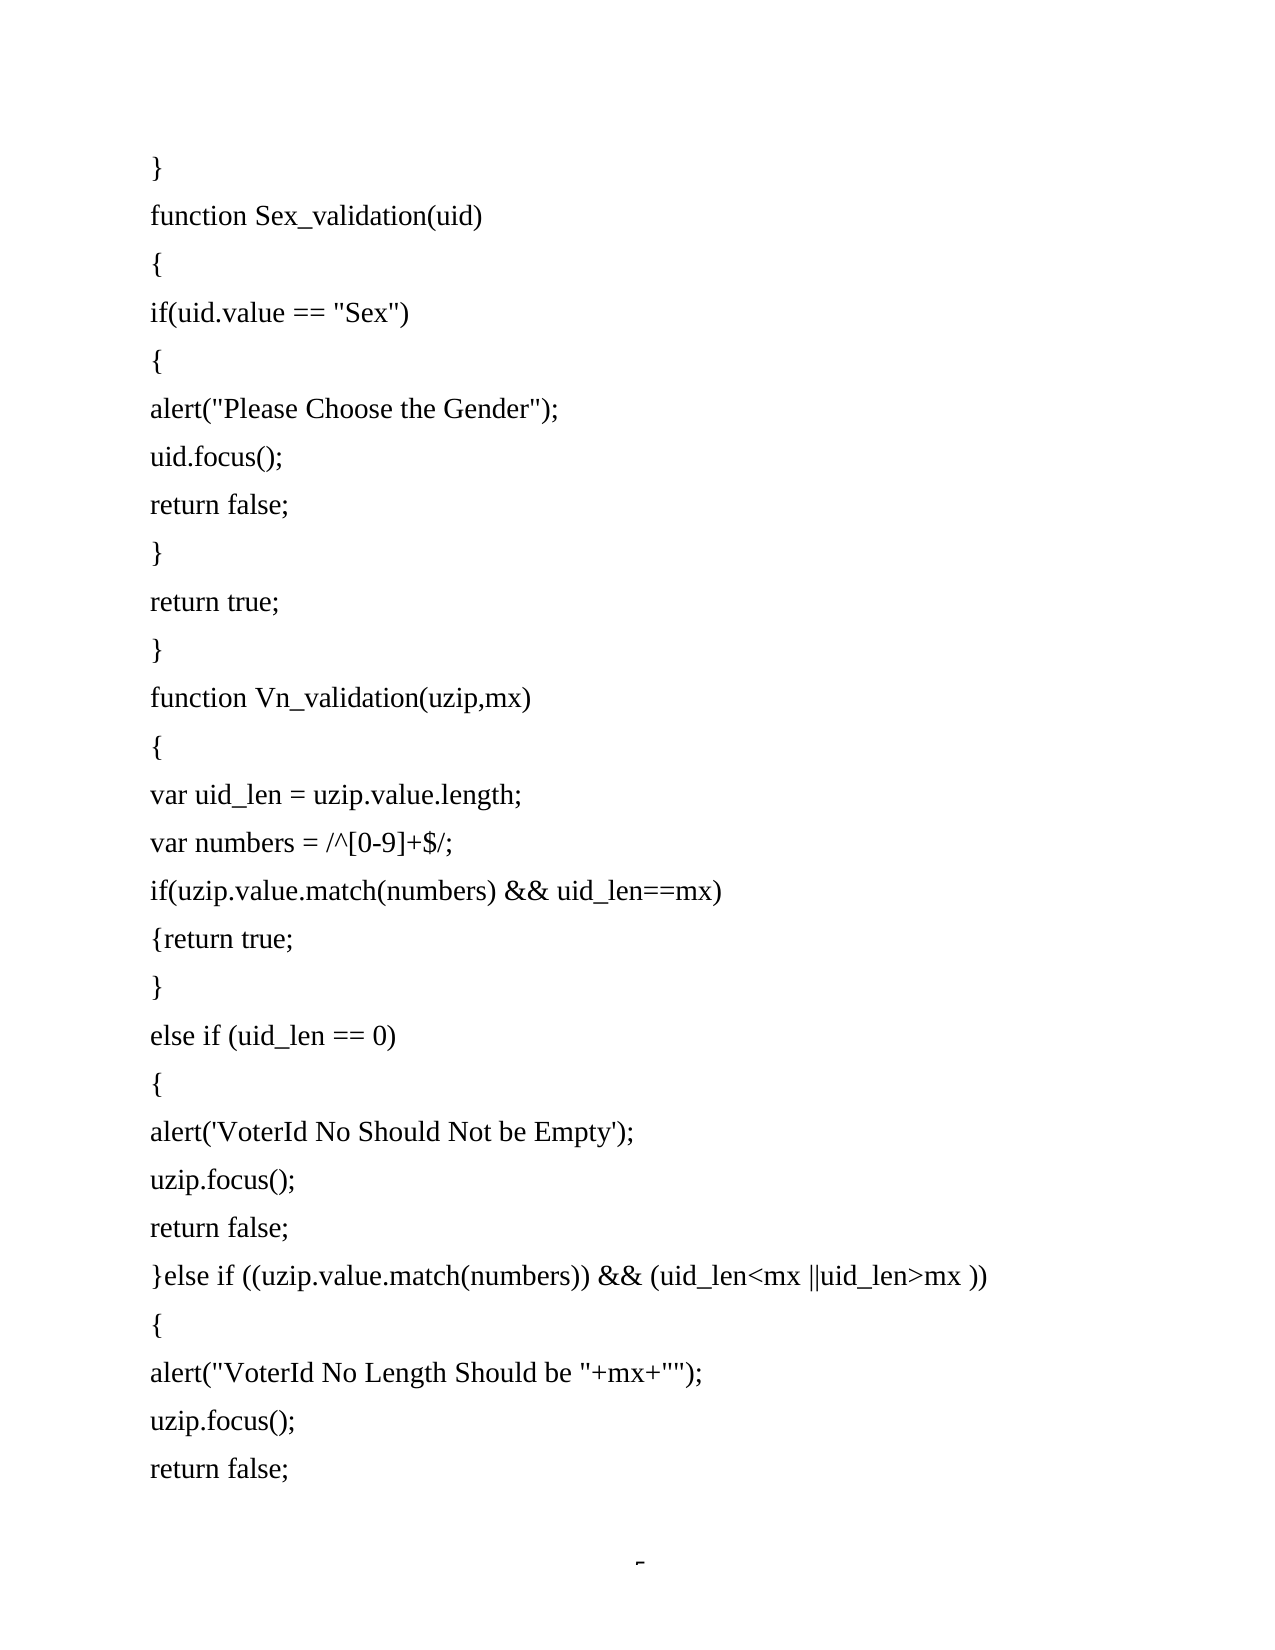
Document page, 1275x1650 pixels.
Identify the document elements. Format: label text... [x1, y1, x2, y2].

text alert('VoterId No Should Not be Empty'); uzip.focus(); [150, 1114, 674, 1196]
text { [150, 1307, 1221, 1340]
text alert("Please Choose the Gender"); uid.focus(); [150, 391, 674, 473]
text else if (uid_len == 0) [150, 1018, 1221, 1051]
text } [150, 969, 1221, 1003]
text }else if ((uzip.value.match(numbers)) && (uid_len<mx ||uid_len>mx )) [150, 1258, 1221, 1292]
text } [150, 632, 1221, 666]
text { [150, 343, 1221, 377]
text {return true; [150, 921, 1221, 955]
text var uid_len = uzip.value.length; var numbers = /^[0-9]+$/; [150, 777, 553, 858]
text } [150, 536, 1221, 569]
text if(uzip.value.match(numbers) && uid_len==mx) [150, 873, 1221, 906]
text return true; [150, 584, 1221, 617]
text function Vn_validation(uzip,mx) [150, 681, 1221, 714]
text } [150, 150, 1221, 183]
text { [150, 247, 1221, 280]
text alert("VoterId No Length Should be "+mx+""); uzip.focus(); [150, 1355, 796, 1437]
text { [150, 1066, 1221, 1100]
text { [150, 729, 1221, 762]
text return false; [150, 1210, 1221, 1244]
text if(uid.value == "Sex") [150, 295, 1221, 328]
text return false; [150, 1451, 1221, 1484]
text return false; [150, 487, 1221, 521]
text function Sex_validation(uid) [150, 198, 1221, 232]
